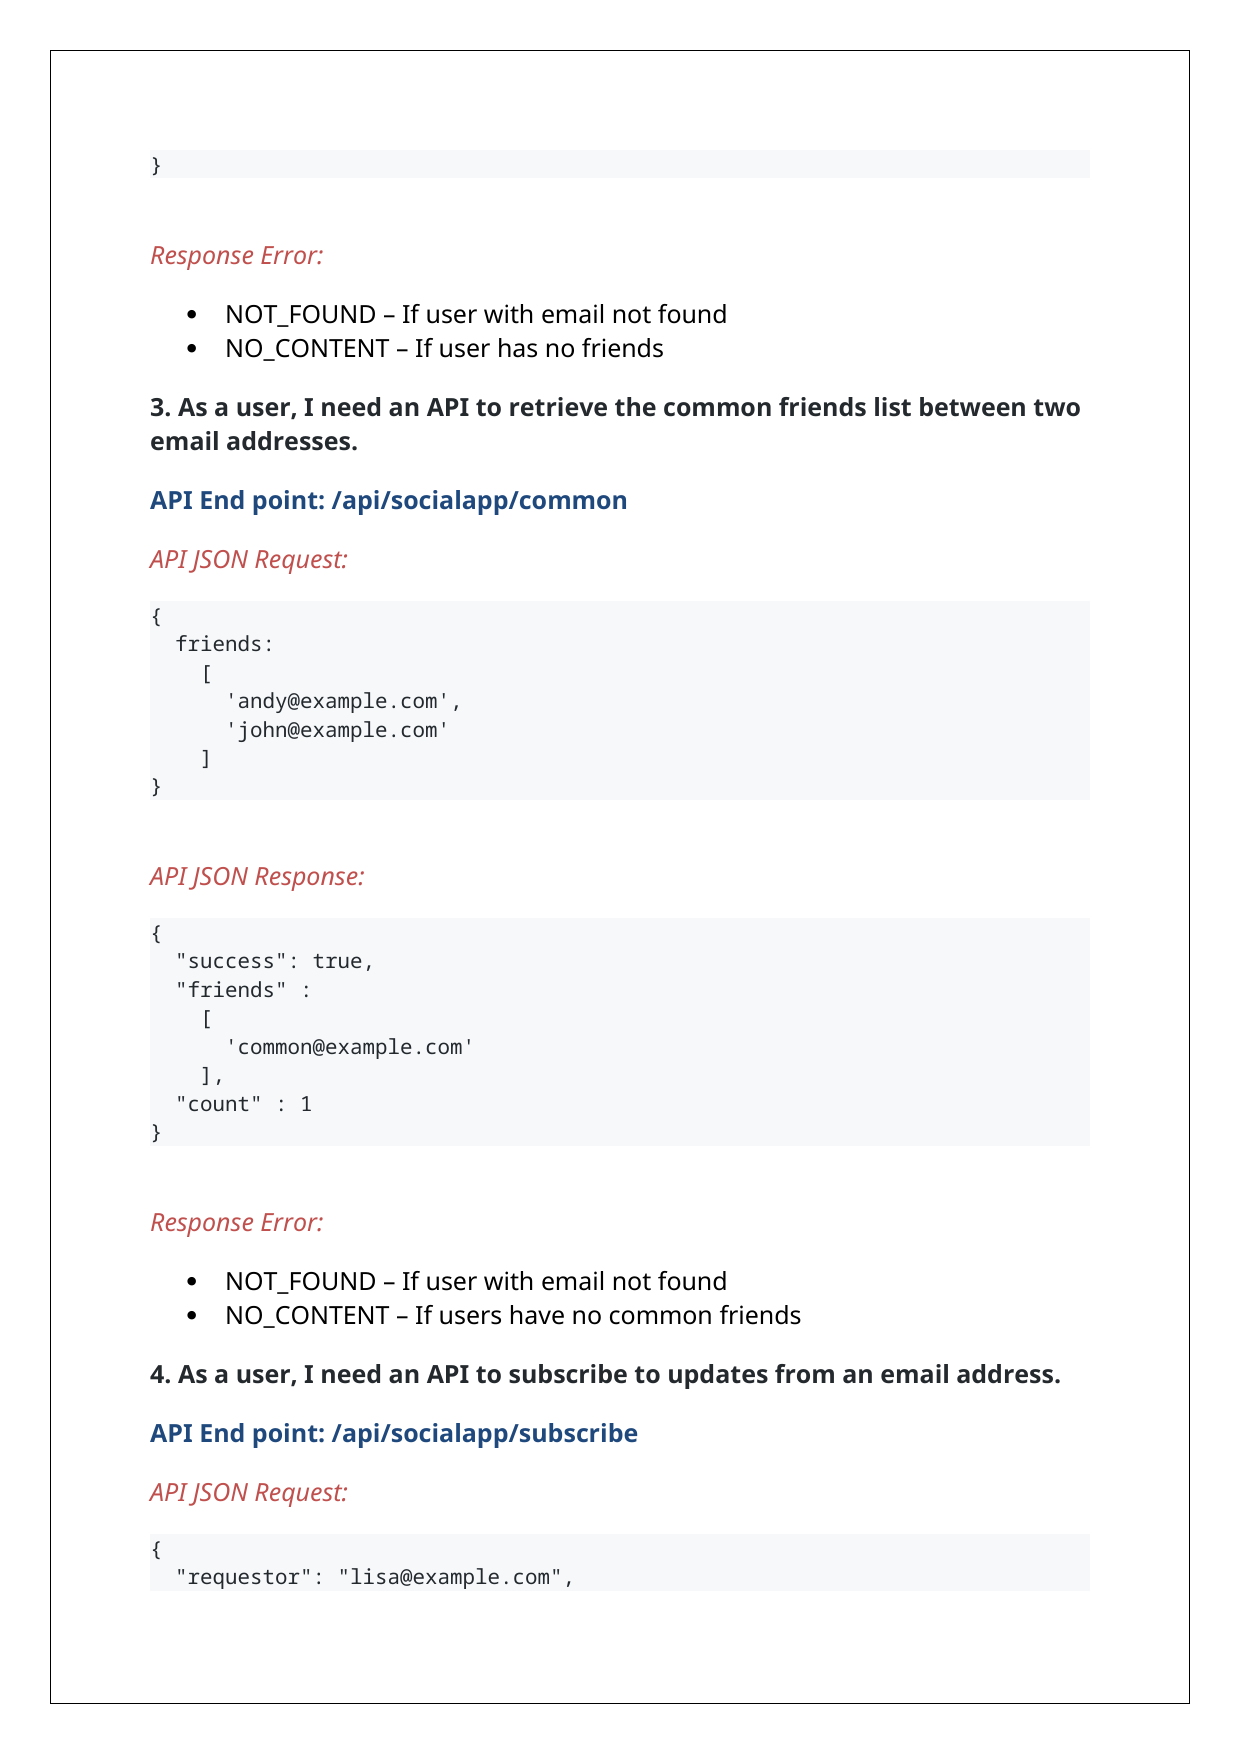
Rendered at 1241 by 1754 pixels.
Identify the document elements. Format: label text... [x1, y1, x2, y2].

text "friends" : [150, 975, 1090, 1003]
text API JSON Response: [150, 859, 1090, 893]
list NOT_FOUND – If user with email not found [187, 1264, 1090, 1298]
text [ [150, 1003, 1090, 1032]
list NO_CONTENT – If user has no friends [187, 331, 1090, 365]
text friends: [150, 629, 1090, 658]
text { [150, 601, 1090, 629]
text Response Error: [150, 1205, 1090, 1239]
text { [150, 1534, 1090, 1562]
text [ [150, 658, 1090, 686]
text 'common@example.com' [150, 1032, 1090, 1060]
text 'john@example.com' [150, 715, 1090, 743]
text API JSON Request: [150, 542, 1090, 576]
text 4. As a user, I need an API to subscribe to updates from an email address. [150, 1357, 1090, 1391]
text API JSON Request: [150, 1475, 1090, 1509]
list NOT_FOUND – If user with email not found [187, 297, 1090, 331]
text } [150, 772, 1090, 800]
text 'andy@example.com', [150, 686, 1090, 715]
text "success": true, [150, 947, 1090, 975]
text ] [150, 743, 1090, 772]
text } [150, 150, 1090, 178]
text } [150, 1117, 1090, 1146]
text ], [150, 1060, 1090, 1089]
text API End point: /api/socialapp/common [150, 483, 1090, 517]
text { [150, 918, 1090, 947]
text API End point: /api/socialapp/subscribe [150, 1416, 1090, 1450]
text "count" : 1 [150, 1089, 1090, 1117]
list NO_CONTENT – If users have no common friends [187, 1298, 1090, 1332]
text 3. As a user, I need an API to retrieve the common friends list between two email addresses. [150, 390, 1090, 458]
text "requestor": "lisa@example.com", [150, 1562, 1090, 1591]
text Response Error: [150, 237, 1090, 272]
